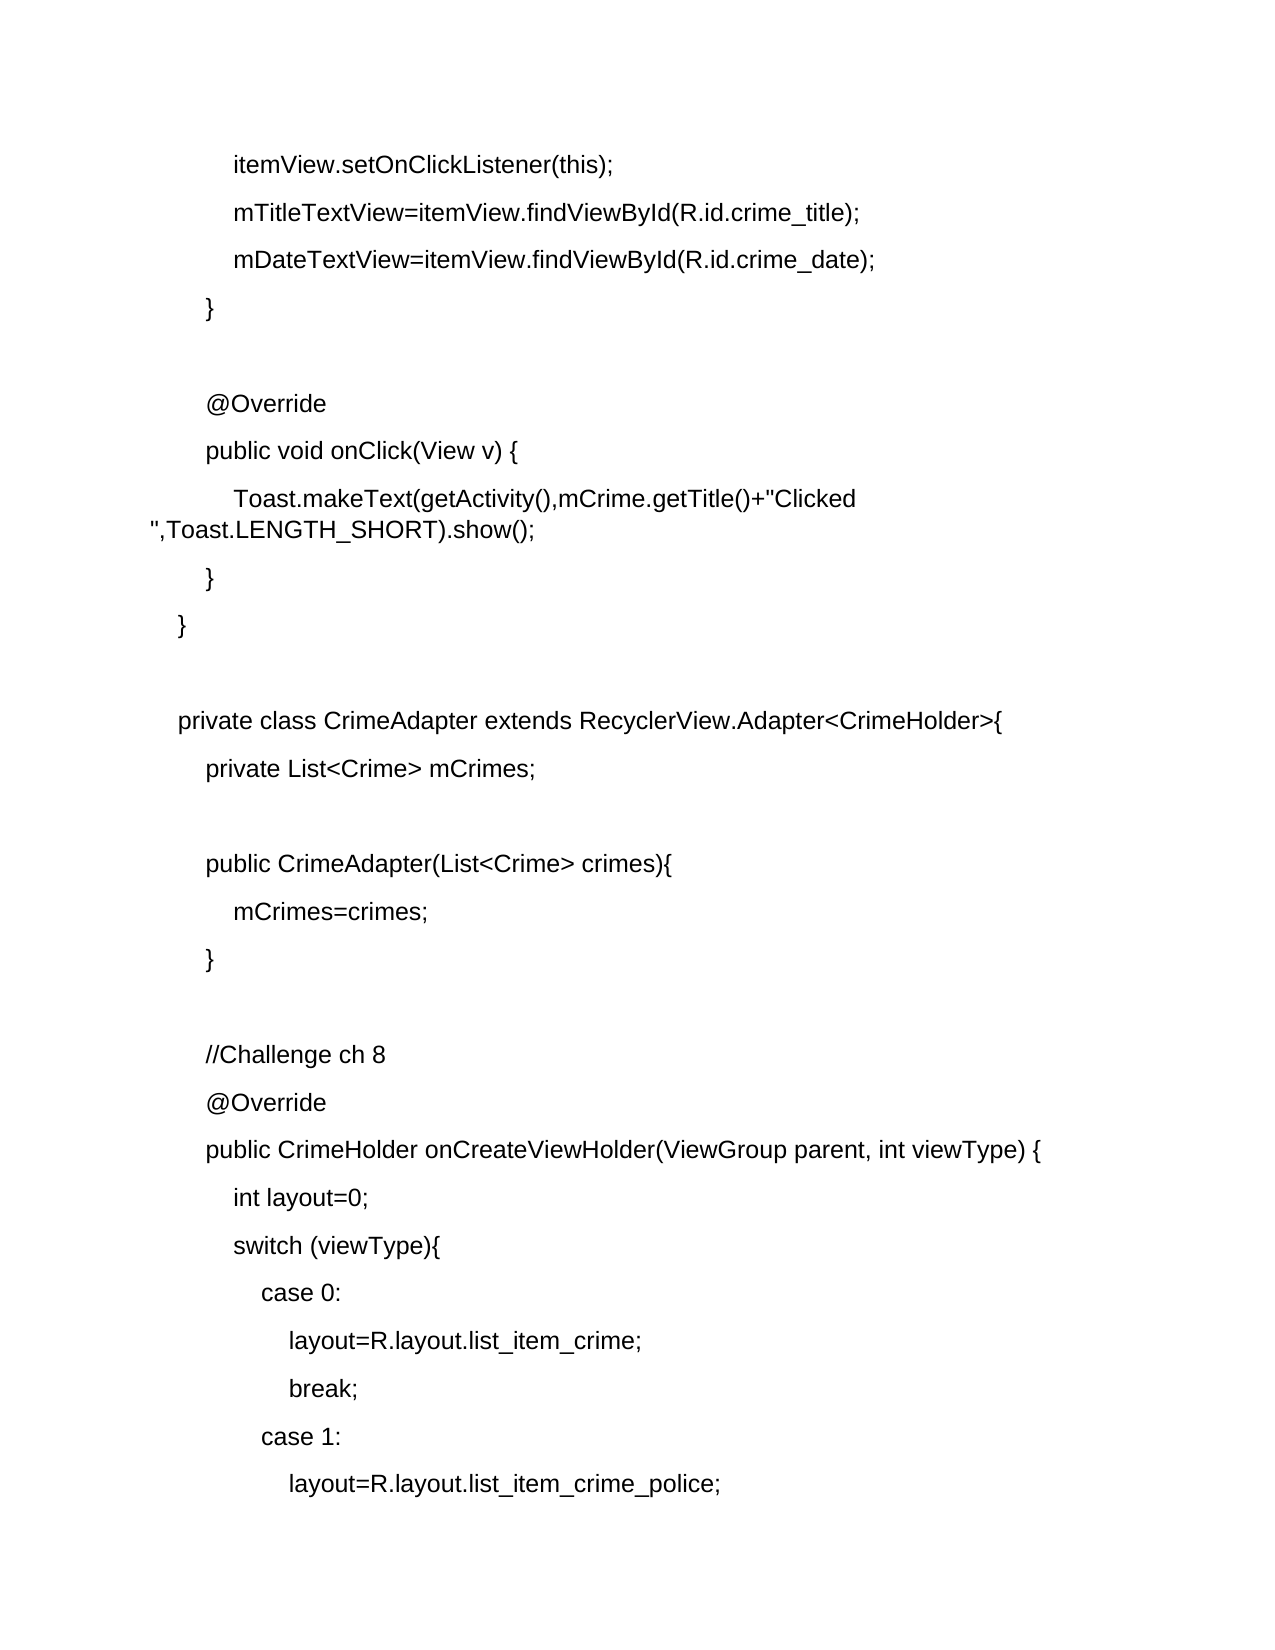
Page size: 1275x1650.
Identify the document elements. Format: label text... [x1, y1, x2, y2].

text public CrimeHolder onCreateViewHolder(ViewGroup parent, int viewType) { [150, 1135, 1125, 1164]
text public CrimeAdapter(List<Crime> crimes){ [150, 849, 1125, 878]
text Toast.makeText(getActivity(),mCrime.getTitle()+"Clicked ",Toast.LENGTH_SHORT).show(); [150, 484, 1125, 544]
text } [150, 563, 1125, 591]
text break; [150, 1374, 1125, 1402]
text layout=R.layout.list_item_crime; [150, 1326, 1125, 1355]
text } [150, 610, 1125, 639]
text //Challenge ch 8 [150, 1040, 1125, 1068]
text mCrimes=crimes; [150, 897, 1125, 925]
text private class CrimeAdapter extends RecyclerView.Adapter<CrimeHolder>{ [150, 706, 1125, 734]
text } [150, 293, 1125, 322]
text mTitleTextView=itemView.findViewById(R.id.crime_title); [150, 198, 1125, 226]
text private List<Crime> mCrimes; [150, 753, 1125, 782]
text mDateTextView=itemView.findViewById(R.id.crime_date); [150, 245, 1125, 274]
text layout=R.layout.list_item_crime_police; [150, 1469, 1125, 1498]
text case 0: [150, 1278, 1125, 1307]
text switch (viewType){ [150, 1231, 1125, 1259]
text case 1: [150, 1421, 1125, 1450]
text @Override [150, 388, 1125, 417]
text } [150, 944, 1125, 973]
text itemView.setOnClickListener(this); [150, 150, 1125, 179]
text int layout=0; [150, 1183, 1125, 1212]
text @Override [150, 1087, 1125, 1116]
text public void onClick(View v) { [150, 436, 1125, 465]
